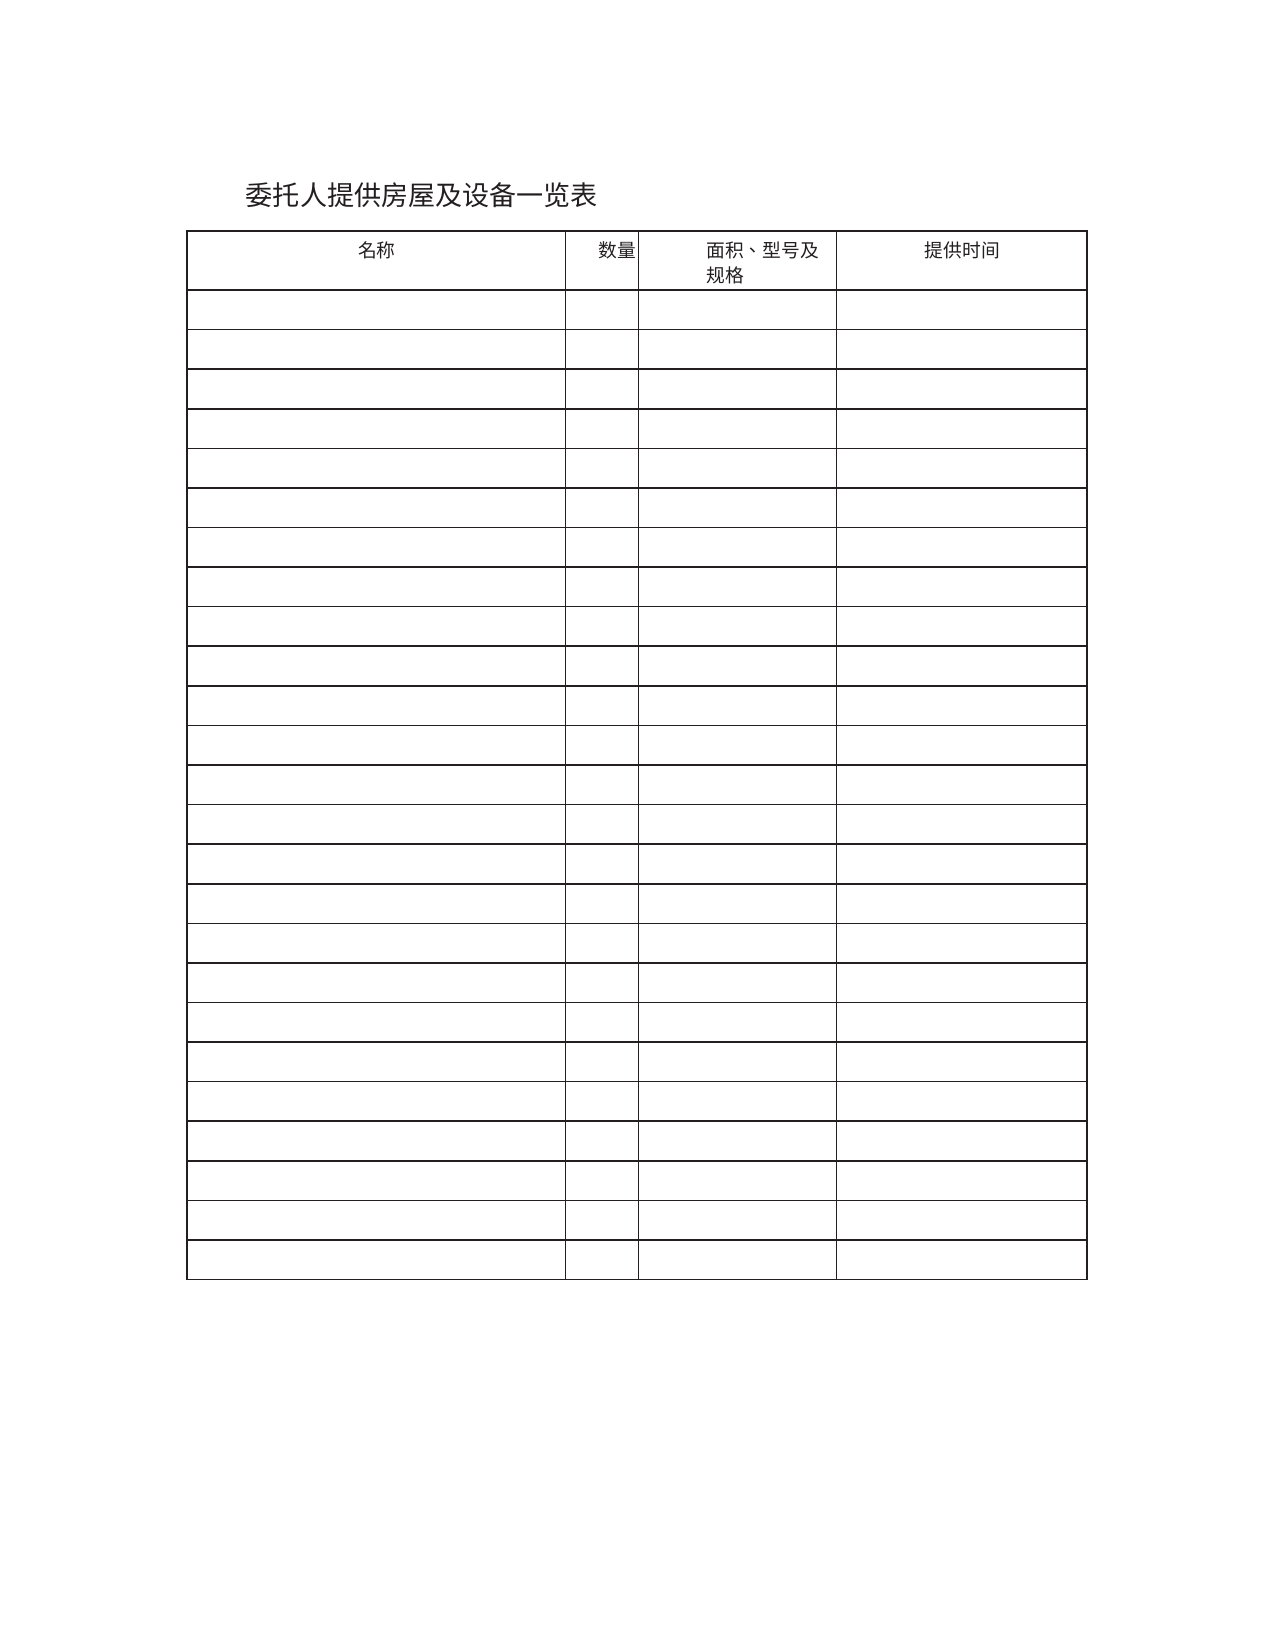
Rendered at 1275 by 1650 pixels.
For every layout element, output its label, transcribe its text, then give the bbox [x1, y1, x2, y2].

table_cell [566, 1122, 638, 1160]
table_cell [566, 528, 638, 566]
table_cell [639, 607, 836, 645]
table_cell [639, 766, 836, 804]
table_cell [566, 924, 638, 962]
table_cell [837, 528, 1086, 566]
table_cell [566, 568, 638, 606]
table_cell [639, 726, 836, 764]
table_cell [566, 1201, 638, 1239]
table_cell [639, 845, 836, 883]
table_cell [837, 1082, 1086, 1120]
table_cell [188, 805, 565, 843]
table_cell [639, 291, 836, 329]
table_cell [188, 1003, 565, 1041]
table_cell [566, 1241, 638, 1279]
table_cell [837, 1201, 1086, 1239]
table_cell [188, 1201, 565, 1239]
table_cell [837, 924, 1086, 962]
table_header 面积、型号及规格 [639, 232, 836, 289]
table_cell [566, 607, 638, 645]
table_cell [188, 647, 565, 685]
table_cell [566, 647, 638, 685]
table_cell [639, 370, 836, 408]
table_cell [566, 1003, 638, 1041]
table_cell [837, 845, 1086, 883]
table_cell [188, 291, 565, 329]
table_header 数量 [566, 232, 638, 289]
table_cell [188, 1043, 565, 1081]
table_cell [639, 410, 836, 447]
table_cell [566, 687, 638, 724]
table_cell [566, 449, 638, 487]
table_cell [639, 885, 836, 922]
table_cell [188, 964, 565, 1002]
table_cell [566, 1082, 638, 1120]
table_cell [188, 1122, 565, 1160]
table_cell [639, 1043, 836, 1081]
table_cell [188, 687, 565, 724]
table_cell [639, 647, 836, 685]
table_cell [639, 1122, 836, 1160]
table_cell [837, 1162, 1086, 1199]
table_cell [188, 370, 565, 408]
table_cell [188, 449, 565, 487]
table_cell [639, 805, 836, 843]
table_cell [188, 766, 565, 804]
table_cell [566, 330, 638, 368]
table_cell [639, 1241, 836, 1279]
table_cell [639, 924, 836, 962]
table_cell [837, 964, 1086, 1002]
table_cell [639, 568, 836, 606]
table_cell [837, 330, 1086, 368]
table_cell [639, 489, 836, 527]
table_cell [566, 1043, 638, 1081]
table_cell [566, 885, 638, 922]
table_cell [837, 370, 1086, 408]
table_cell [837, 291, 1086, 329]
table_cell [837, 805, 1086, 843]
table_cell [837, 726, 1086, 764]
table_cell [639, 1082, 836, 1120]
table_cell [188, 410, 565, 447]
table_cell [566, 370, 638, 408]
table_cell [639, 449, 836, 487]
table_cell [188, 330, 565, 368]
table_cell [837, 1043, 1086, 1081]
table_cell [639, 528, 836, 566]
table_cell [837, 489, 1086, 527]
table_cell [837, 647, 1086, 685]
table_cell [188, 924, 565, 962]
table_cell [188, 489, 565, 527]
text 委托人提供房屋及设备一览表 [246, 176, 1087, 213]
table_cell [566, 845, 638, 883]
table_cell [188, 726, 565, 764]
table_cell [837, 687, 1086, 724]
table_cell [639, 687, 836, 724]
table_cell [566, 489, 638, 527]
table_cell [566, 291, 638, 329]
table_cell [837, 410, 1086, 447]
table_cell [837, 1241, 1086, 1279]
table_cell [188, 528, 565, 566]
table_cell [837, 885, 1086, 922]
table_cell [188, 1241, 565, 1279]
table_cell [837, 607, 1086, 645]
table_cell [566, 964, 638, 1002]
table_header 名称 [188, 232, 565, 289]
table_cell [837, 766, 1086, 804]
table_cell [639, 1162, 836, 1199]
table_cell [188, 1082, 565, 1120]
table_cell [188, 568, 565, 606]
table_cell [639, 330, 836, 368]
table_cell [837, 568, 1086, 606]
table_cell [639, 1201, 836, 1239]
table_cell [837, 449, 1086, 487]
table_cell [566, 410, 638, 447]
table_cell [188, 1162, 565, 1199]
table_cell [639, 964, 836, 1002]
table_cell [188, 845, 565, 883]
table_cell [188, 607, 565, 645]
table_cell [566, 1162, 638, 1199]
table_header 提供时间 [837, 232, 1086, 289]
table_cell [566, 805, 638, 843]
table_cell [837, 1122, 1086, 1160]
table_cell [639, 1003, 836, 1041]
table_cell [188, 885, 565, 922]
table_cell [566, 726, 638, 764]
table_cell [566, 766, 638, 804]
table_cell [837, 1003, 1086, 1041]
